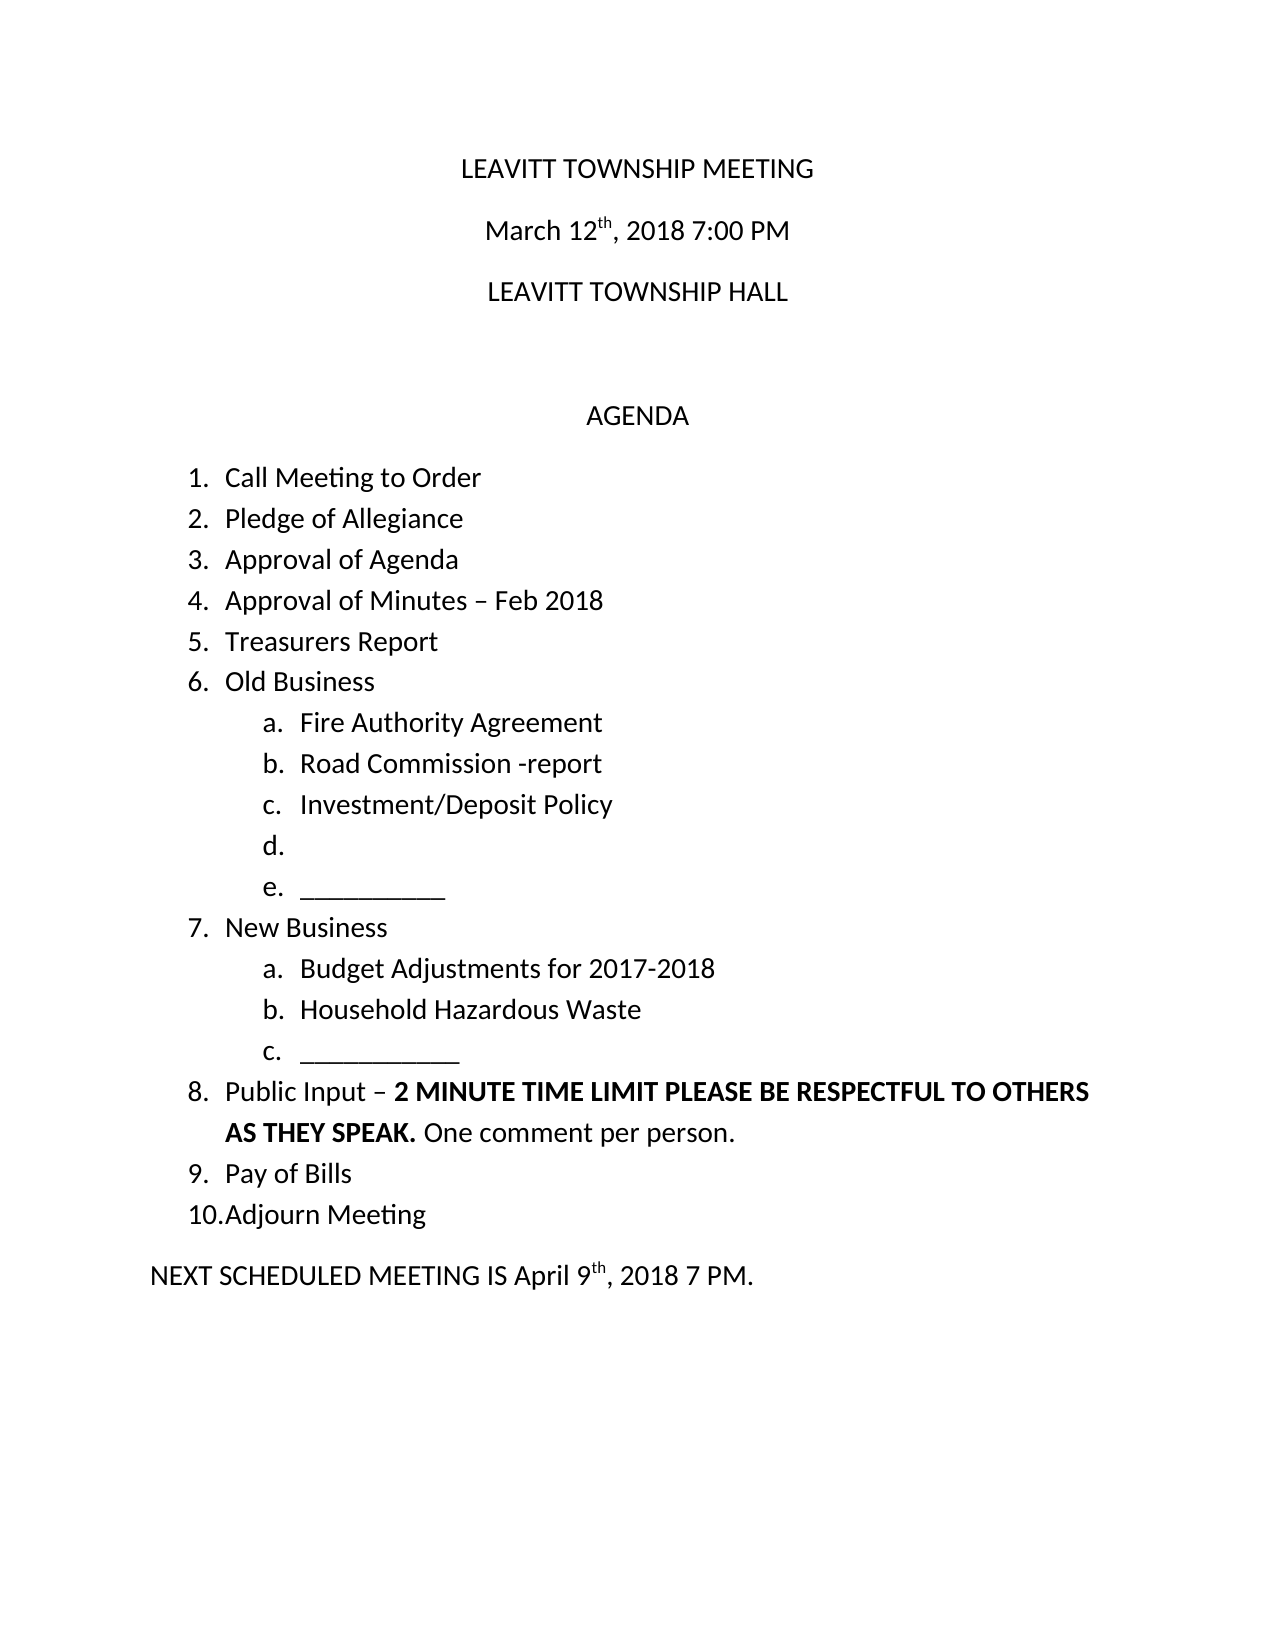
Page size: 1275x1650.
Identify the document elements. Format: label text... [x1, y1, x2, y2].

list Pay of Bills [187, 1155, 1125, 1190]
list Adjourn Meeting [187, 1196, 1125, 1231]
text NEXT SCHEDULED MEETING IS April 9th, 2018 7 PM. [150, 1257, 1125, 1293]
list Pledge of Allegiance [187, 500, 1125, 535]
list Household Hazardous Waste [262, 991, 1125, 1027]
list Approval of Minutes – Feb 2018 [187, 582, 1125, 617]
list Call Meeting to Order [187, 459, 1125, 494]
list Public Input – 2 MINUTE TIME LIMIT PLEASE BE RESPECTFUL TO OTHERS AS THEY SPEAK. One comment per person. [187, 1073, 1125, 1149]
text March 12th, 2018 7:00 PM [150, 212, 1125, 247]
text AGENDA [150, 397, 1125, 433]
list Treasurers Report [187, 623, 1125, 658]
list Old Business [187, 663, 1125, 699]
list Budget Adjustments for 2017-2018 [262, 950, 1125, 986]
list Investment/Deposit Policy [262, 786, 1125, 822]
list Approval of Agenda [187, 541, 1125, 576]
list __________ [262, 868, 1125, 904]
list ___________ [262, 1032, 1125, 1068]
list Fire Authority Agreement [262, 704, 1125, 740]
list Road Commission -report [262, 745, 1125, 781]
text LEAVITT TOWNSHIP MEETING [150, 150, 1125, 186]
list New Business [187, 909, 1125, 945]
text LEAVITT TOWNSHIP HALL [150, 273, 1125, 309]
